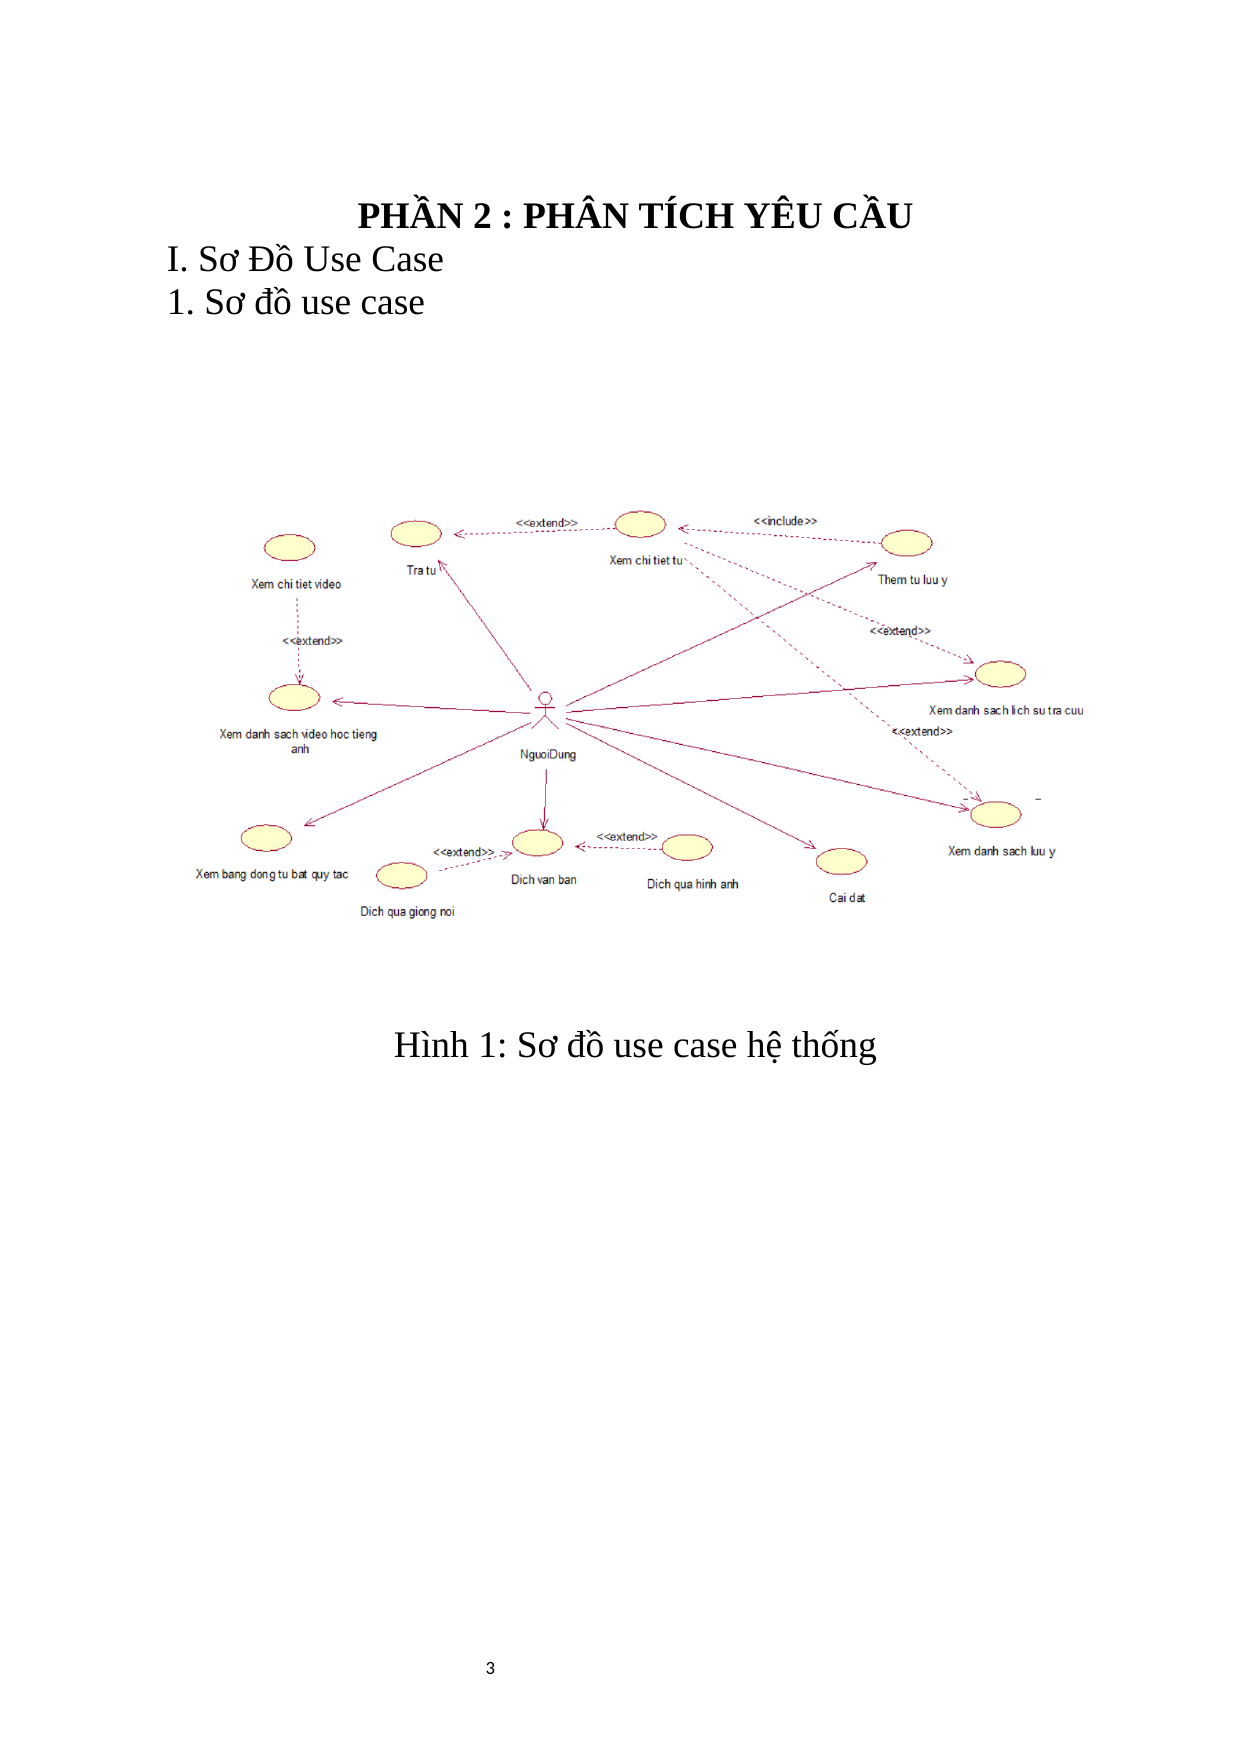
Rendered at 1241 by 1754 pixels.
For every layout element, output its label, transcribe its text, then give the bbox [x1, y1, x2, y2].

picture [166, 495, 1104, 936]
list Sơ Đồ Use Case [167, 236, 1104, 279]
list Hình 1: Sơ đồ use case hệ thống [167, 1022, 1104, 1065]
text PHẦN 2 : PHÂN TÍCH YÊU CẦU [167, 193, 1104, 236]
list Sơ đồ use case [167, 279, 1104, 322]
